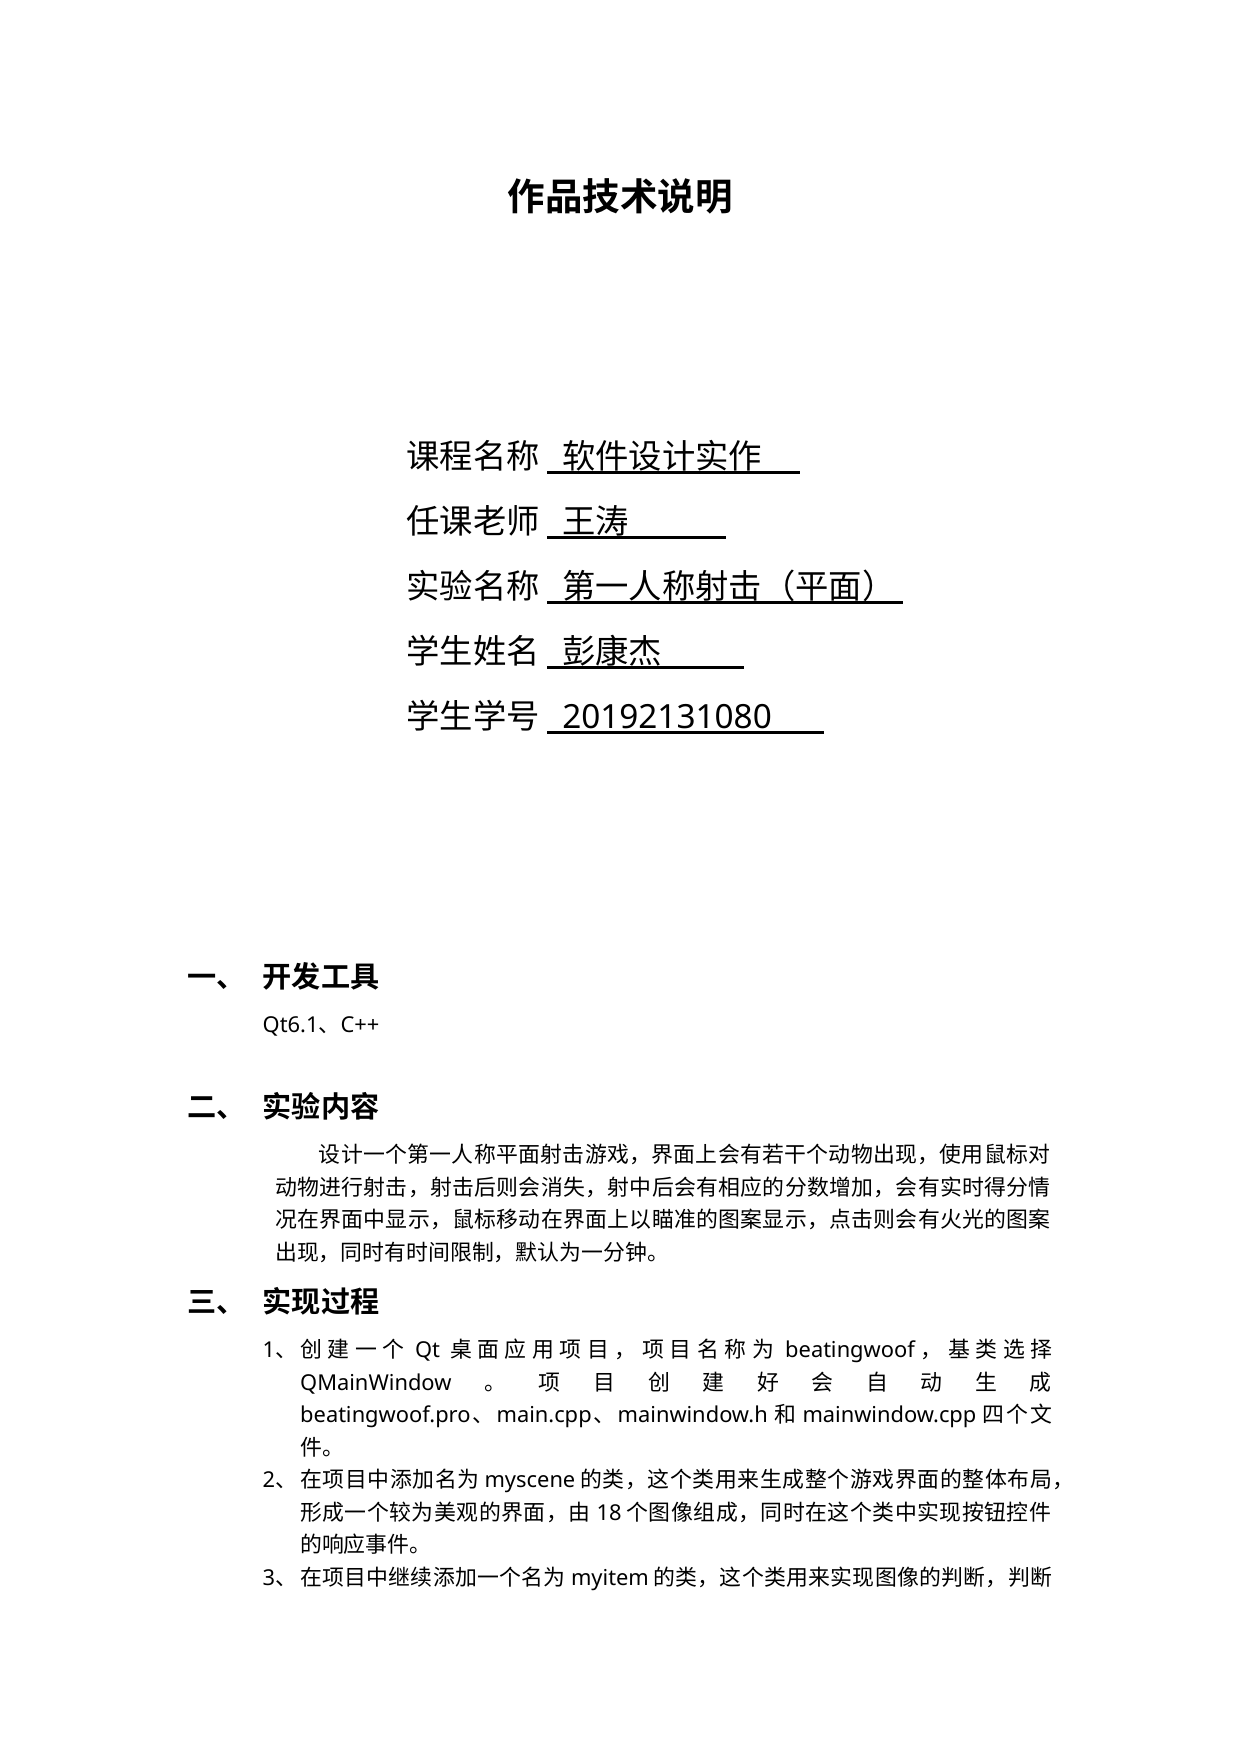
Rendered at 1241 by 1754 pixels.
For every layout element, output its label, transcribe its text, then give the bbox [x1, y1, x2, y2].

text 学生学号 20192131080 [362, 682, 1053, 747]
list Qt6.1、C++ [262, 1007, 1053, 1039]
text 任课老师 王涛 [362, 487, 1053, 552]
list 创建一个Qt桌面应用项目，项目名称为beatingwoof，基类选择QMainWindow。项目创建好会自动生成beatingwoof.pro、main.cpp、mainwindow.h和mainwindow.cpp四个文件。 [262, 1332, 1053, 1462]
list 实现过程 [187, 1267, 1053, 1332]
text 课程名称 软件设计实作 [362, 422, 1053, 487]
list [262, 1559, 1053, 1592]
list 开发工具 [187, 942, 1053, 1007]
text 实验名称 第一人称射击（平面） [362, 552, 1053, 617]
list 实验内容 [187, 1072, 1053, 1137]
text 设计一个第一人称平面射击游戏，界面上会有若干个动物出现，使用鼠标对动物进行射击，射击后则会消失，射中后会有相应的分数增加，会有实时得分情况在界面中显示，鼠标移动在界面上以瞄准的图案显示，点击则会有火光的图案出现，同时有时间限制，默认为一分钟。 [275, 1137, 1053, 1267]
list 在项目中添加名为myscene的类，这个类用来生成整个游戏界面的整体布局，形成一个较为美观的界面，由18个图像组成，同时在这个类中实现按钮控件的响应事件。 [262, 1462, 1053, 1559]
text 作品技术说明 [187, 162, 1053, 227]
text 学生姓名 彭康杰 [362, 617, 1053, 682]
